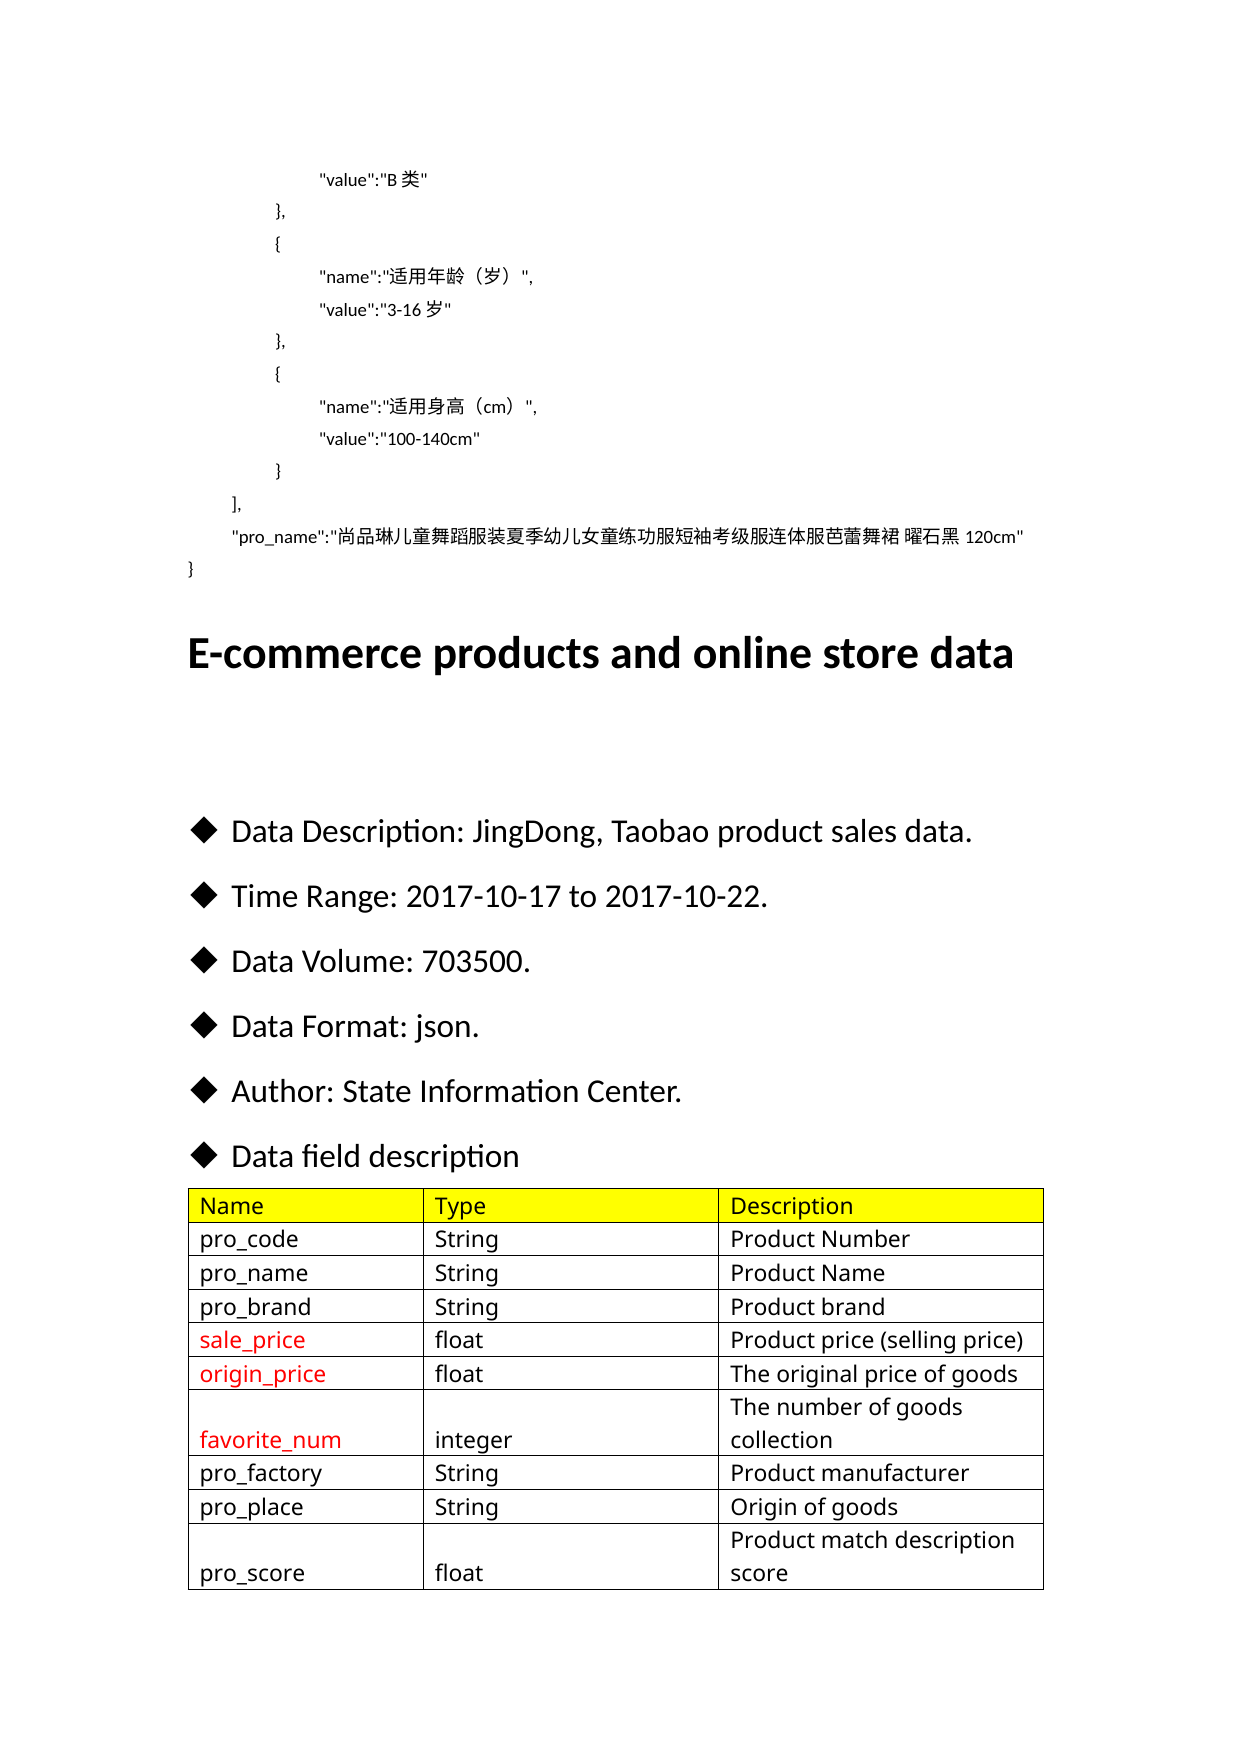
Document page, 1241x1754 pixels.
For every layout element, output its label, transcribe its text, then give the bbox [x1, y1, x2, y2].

table_header Description [719, 1189, 1043, 1222]
text } [187, 454, 1053, 487]
list Time Range: 2017-10-17 to 2017-10-22. [187, 863, 1053, 928]
list Data field description [187, 1123, 1053, 1188]
table_cell Product Name [719, 1256, 1043, 1289]
table_cell Product manufacturer [719, 1456, 1043, 1489]
text "name":"适用年龄（岁）", [187, 259, 1053, 292]
list Data Description: JingDong, Taobao product sales data. [187, 798, 1053, 863]
table_cell String [424, 1490, 718, 1522]
table_cell pro_name [189, 1256, 423, 1289]
table_cell Origin of goods [719, 1490, 1043, 1522]
table_cell pro_factory [189, 1456, 423, 1489]
text "value":"3-16岁" [187, 292, 1053, 324]
table_cell pro_code [189, 1223, 423, 1255]
list Author: State Information Center. [187, 1058, 1053, 1123]
table_cell favorite_num [189, 1390, 423, 1455]
table_cell The number of goods collection [719, 1390, 1043, 1455]
table_cell sale_price [189, 1323, 423, 1356]
list Data Format: json. [187, 993, 1053, 1058]
subtitle E-commerce products and online store data [187, 620, 1053, 685]
list Data Volume: 703500. [187, 928, 1053, 993]
table_cell String [424, 1256, 718, 1289]
text } [187, 552, 1053, 584]
table_cell String [424, 1456, 718, 1489]
table_cell Product Number [719, 1223, 1043, 1255]
text "value":"100-140cm" [187, 422, 1053, 454]
text { [187, 357, 1053, 389]
table_cell The original price of goods [719, 1357, 1043, 1389]
text ], [187, 487, 1053, 519]
table_cell String [424, 1290, 718, 1322]
table_cell String [424, 1223, 718, 1255]
table_cell Product match description score [719, 1524, 1043, 1588]
text "pro_name":"尚品琳儿童舞蹈服装夏季幼儿女童练功服短袖考级服连体服芭蕾舞裙 曜石黑 120cm" [187, 519, 1053, 552]
table_cell float [424, 1357, 718, 1389]
text }, [187, 324, 1053, 357]
table_cell integer [424, 1390, 718, 1455]
table_header Type [424, 1189, 718, 1222]
table_cell pro_score [189, 1524, 423, 1588]
text "name":"适用身高（cm）", [187, 389, 1053, 422]
text { [187, 227, 1053, 259]
table_cell float [424, 1323, 718, 1356]
table_cell Product price (selling price) [719, 1323, 1043, 1356]
table_cell origin_price [189, 1357, 423, 1389]
text }, [187, 194, 1053, 227]
table_cell pro_place [189, 1490, 423, 1522]
table_header Name [189, 1189, 423, 1222]
table_cell Product brand [719, 1290, 1043, 1322]
text "value":"B类" [187, 162, 1053, 194]
table_cell float [424, 1524, 718, 1588]
table_cell pro_brand [189, 1290, 423, 1322]
